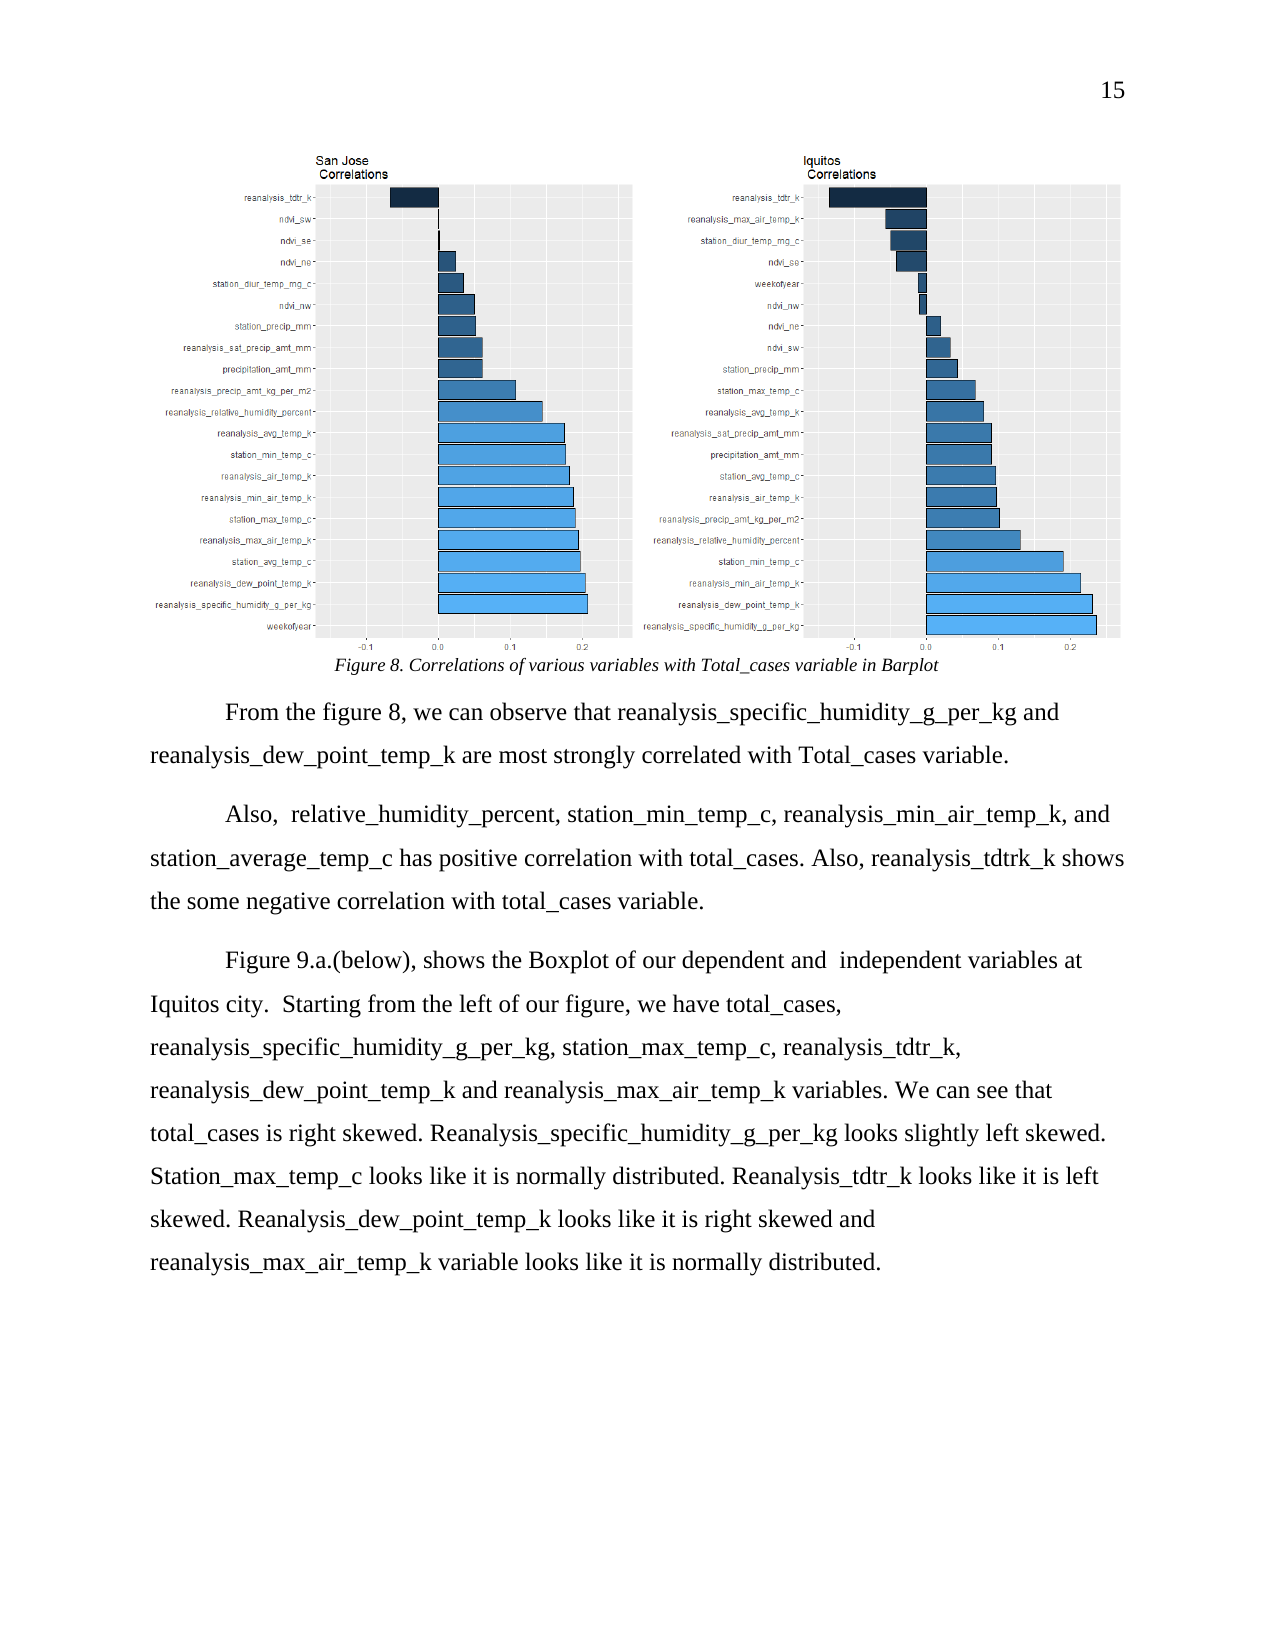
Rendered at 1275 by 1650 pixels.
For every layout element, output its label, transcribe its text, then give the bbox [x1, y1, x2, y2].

text From the figure 8, we can observe that reanalysis_specific_humidity_g_per_kg and reanalysis_dew_point_temp_k are most strongly correlated with Total_cases variable. [150, 697, 1125, 768]
text Also, relative_humidity_percent, station_min_temp_c, reanalysis_min_air_temp_k, and station_average_temp_c has positive correlation with total_cases. Also, reanalysis_tdtrk_k shows the some negative correlation with total_cases variable. [150, 799, 1125, 914]
text Figure 8. Correlations of various variables with Total_cases variable in Barplot [150, 655, 1125, 676]
text Figure 9.a.(below), shows the Boxplot of our dependent and independent variables at Iquitos city. Starting from the left of our figure, we have total_cases, reanalysis_specific_humidity_g_per_kg, station_max_temp_c, reanalysis_tdtr_k, reanalysis_dew_point_temp_k and reanalysis_max_air_temp_k variables. We can see that total_cases is right skewed. Reanalysis_specific_humidity_g_per_kg looks slightly left skewed. Station_max_temp_c looks like it is normally distributed. Reanalysis_tdtr_k looks like it is left skewed. Reanalysis_dew_point_temp_k looks like it is right skewed and reanalysis_max_air_temp_k variable looks like it is normally distributed. [150, 946, 1125, 1276]
picture [150, 150, 1125, 655]
